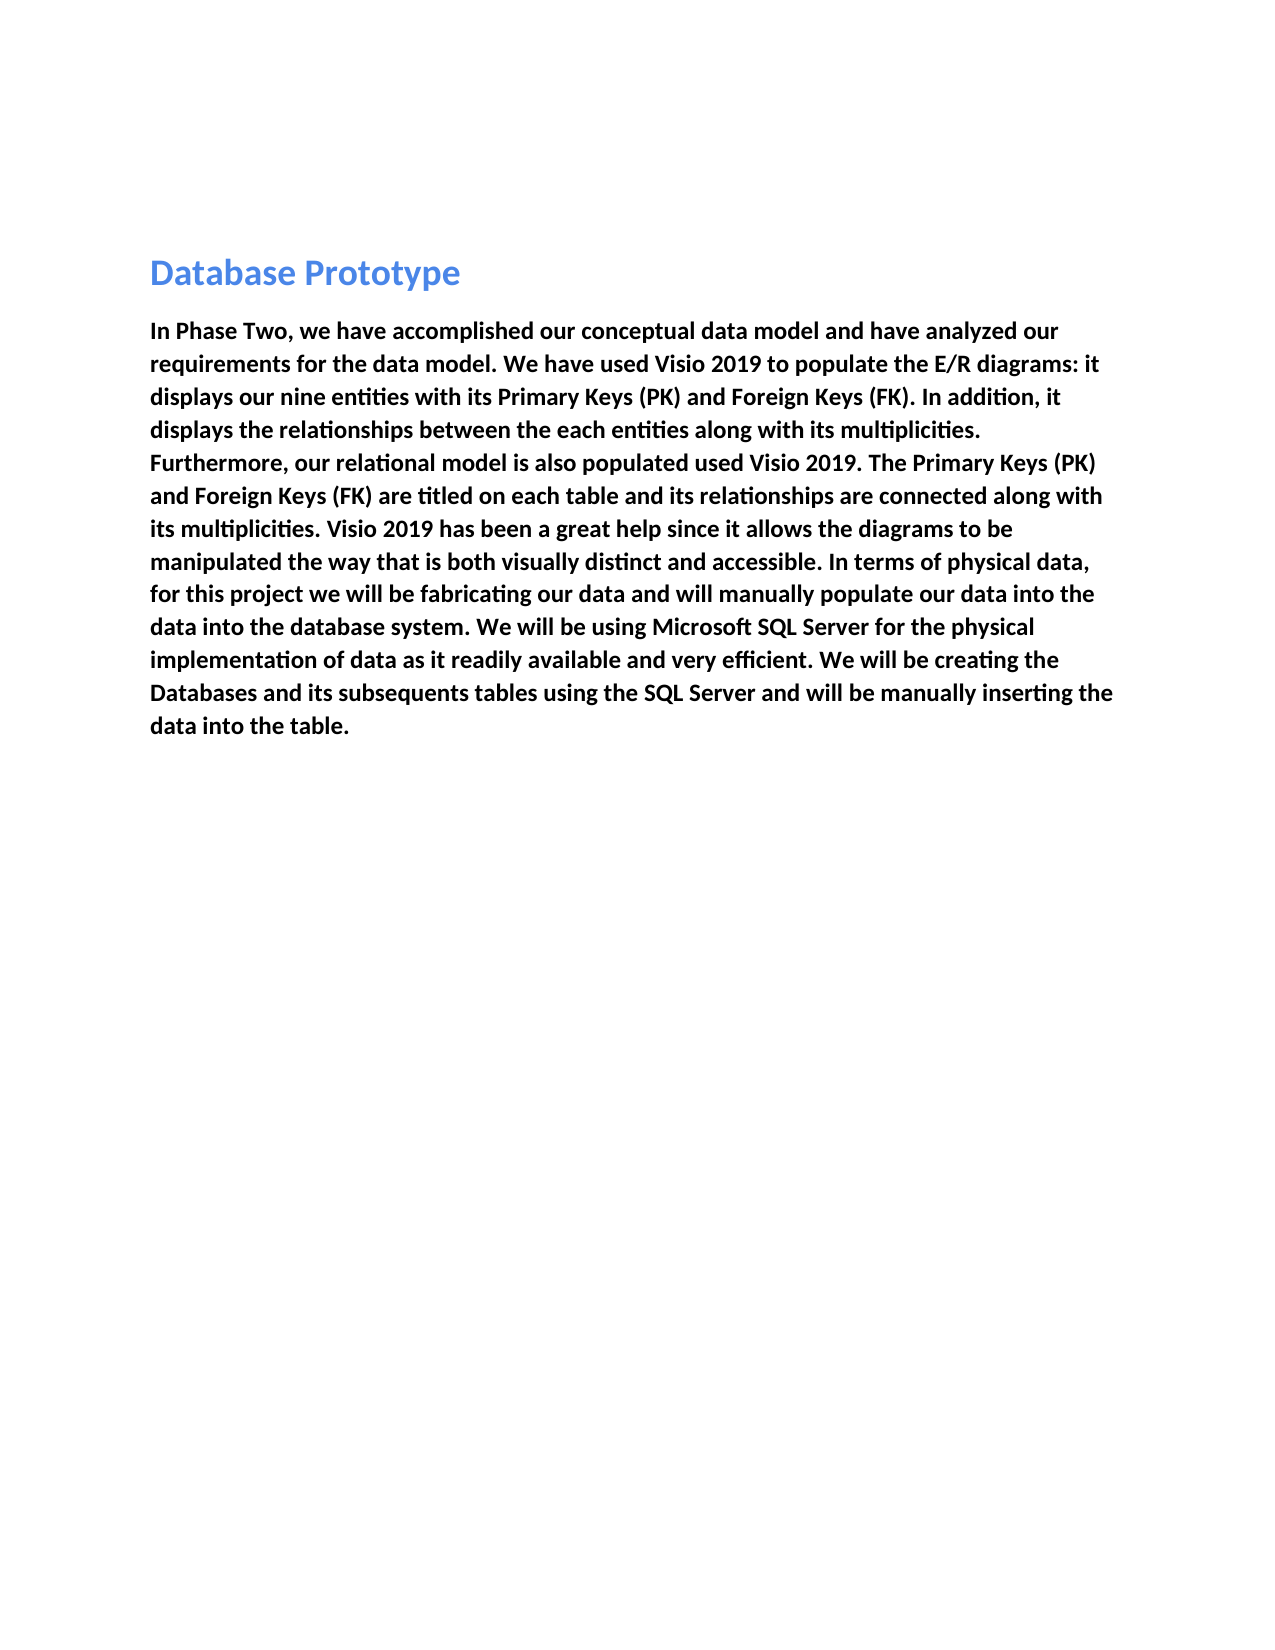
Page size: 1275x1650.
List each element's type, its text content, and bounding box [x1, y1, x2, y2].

text In Phase Two, we have accomplished our conceptual data model and have analyzed our requirements for the data model. We have used Visio 2019 to populate the E/R diagrams: it displays our nine entities with its Primary Keys (PK) and Foreign Keys (FK). In addition, it displays the relationships between the each entities along with its multiplicities. Furthermore, our relational model is also populated used Visio 2019. The Primary Keys (PK) and Foreign Keys (FK) are titled on each table and its relationships are connected along with its multiplicities. Visio 2019 has been a great help since it allows the diagrams to be manipulated the way that is both visually distinct and accessible. In terms of physical data, for this project we will be fabricating our data and will manually populate our data into the data into the database system. We will be using Microsoft SQL Server for the physical implementation of data as it readily available and very efficient. We will be creating the Databases and its subsequents tables using the SQL Server and will be manually inserting the data into the table. [150, 315, 1125, 741]
text Database Prototype [150, 249, 1125, 295]
